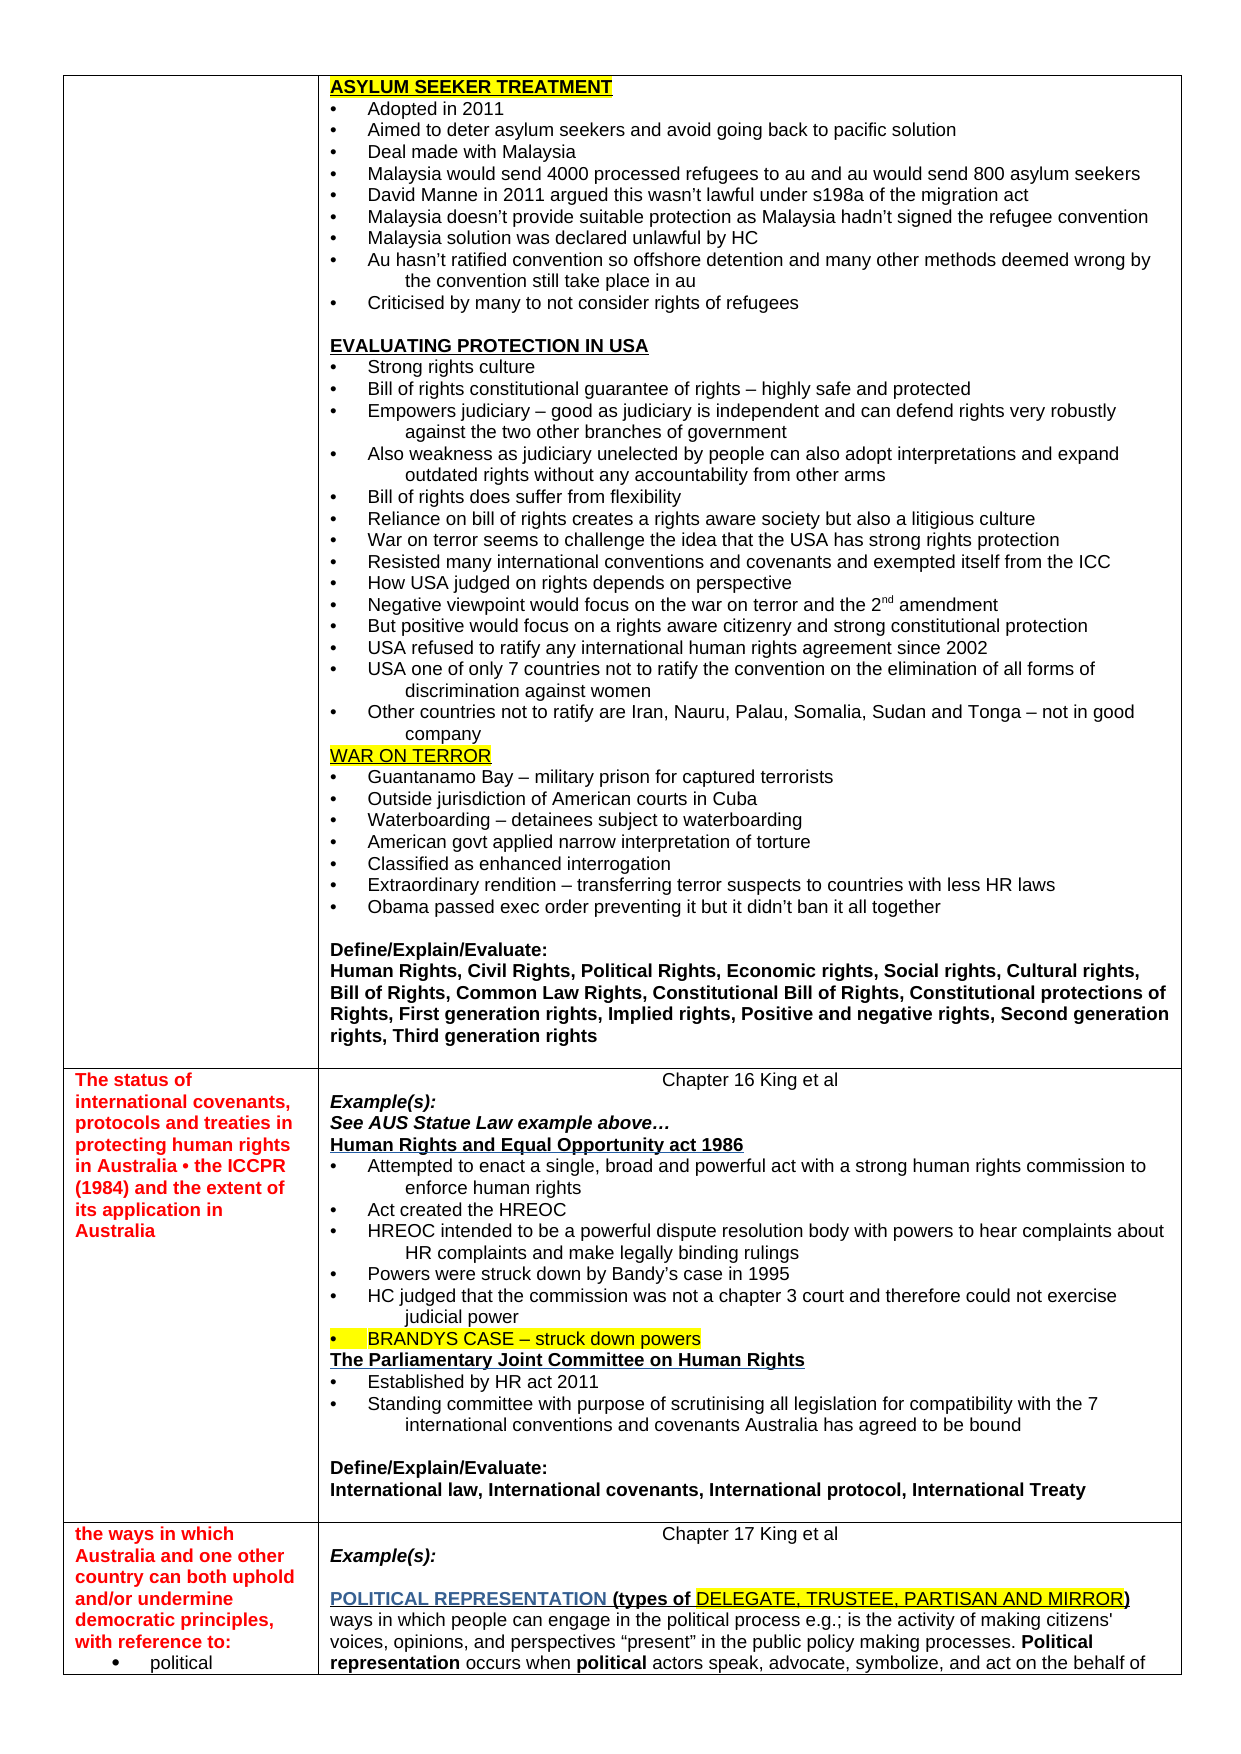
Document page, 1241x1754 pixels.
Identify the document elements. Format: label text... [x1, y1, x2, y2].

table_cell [64, 76, 318, 1068]
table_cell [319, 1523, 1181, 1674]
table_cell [319, 76, 1181, 1068]
table_cell Chapter 16 King et al Example(s): See AUS Statue Law example above… Human Rights and Equal Opportunity act 1986 Attempted to enact a single, broad and powerful act with a strong human rights commission to enforce human rights Act created the HREOC HREOC intended to be a powerful dispute resolution body with powers to hear complaints about HR complaints and make legally binding rulings Powers were struck down by Bandy’s case in 1995 HC judged that the commission was not a chapter 3 court and therefore could not exercise judicial power BRANDYS CASE – struck down powers The Parliamentary Joint Committee on Human Rights Established by HR act 2011 Standing committee with purpose of scrutinising all legislation for compatibility with the 7 international conventions and covenants Australia has agreed to be bound Define/Explain/Evaluate: International law, International covenants, International protocol, International Treaty [319, 1069, 1181, 1522]
table_cell The status of international covenants, protocols and treaties in protecting human rights in Australia • the ICCPR (1984) and the extent of its application in Australia [64, 1069, 318, 1522]
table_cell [64, 1523, 318, 1674]
